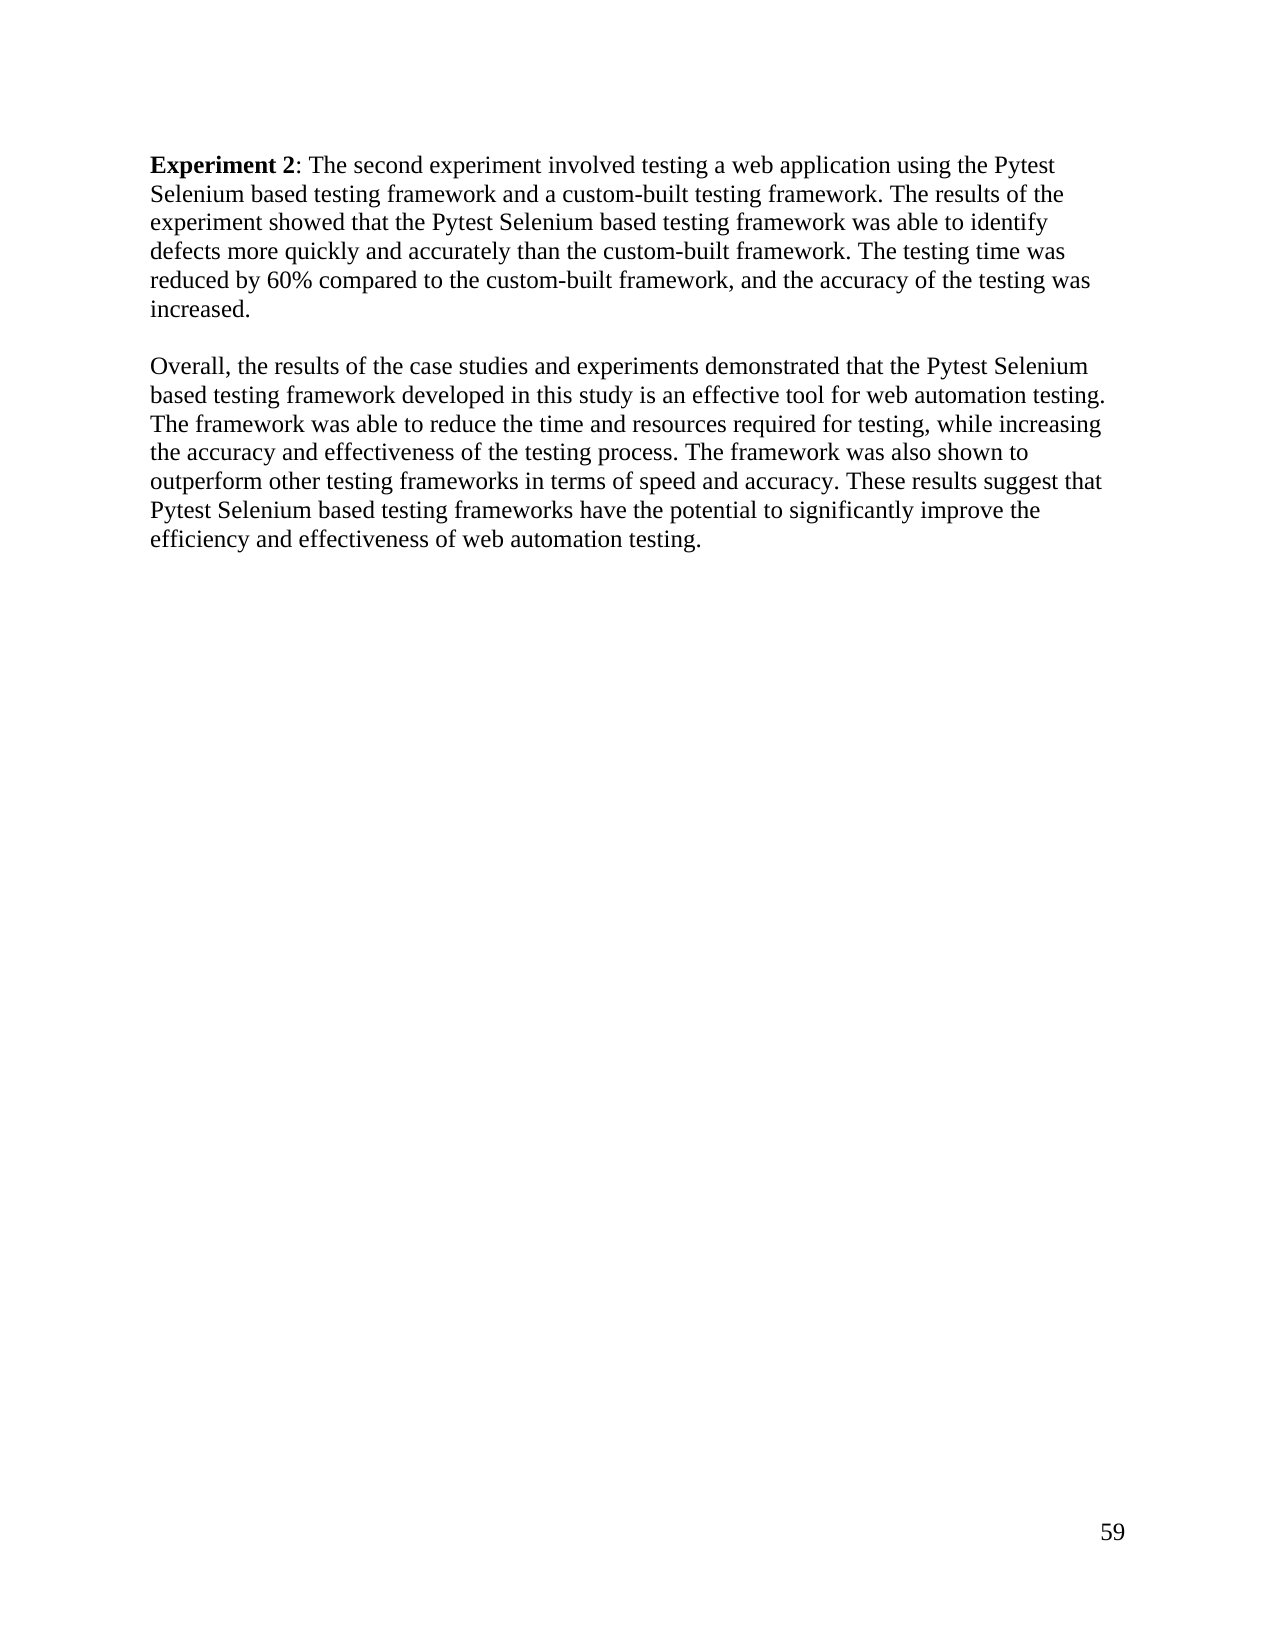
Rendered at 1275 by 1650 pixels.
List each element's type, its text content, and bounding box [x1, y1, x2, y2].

text Overall, the results of the case studies and experiments demonstrated that the Pytest Selenium based testing framework developed in this study is an effective tool for web automation testing. The framework was able to reduce the time and resources required for testing, while increasing the accuracy and effectiveness of the testing process. The framework was also shown to outperform other testing frameworks in terms of speed and accuracy. These results suggest that Pytest Selenium based testing frameworks have the potential to significantly improve the efficiency and effectiveness of web automation testing. [150, 351, 1125, 552]
text Experiment 2: The second experiment involved testing a web application using the Pytest Selenium based testing framework and a custom-built testing framework. The results of the experiment showed that the Pytest Selenium based testing framework was able to identify defects more quickly and accurately than the custom-built framework. The testing time was reduced by 60% compared to the custom-built framework, and the accuracy of the testing was increased. [150, 150, 1125, 322]
